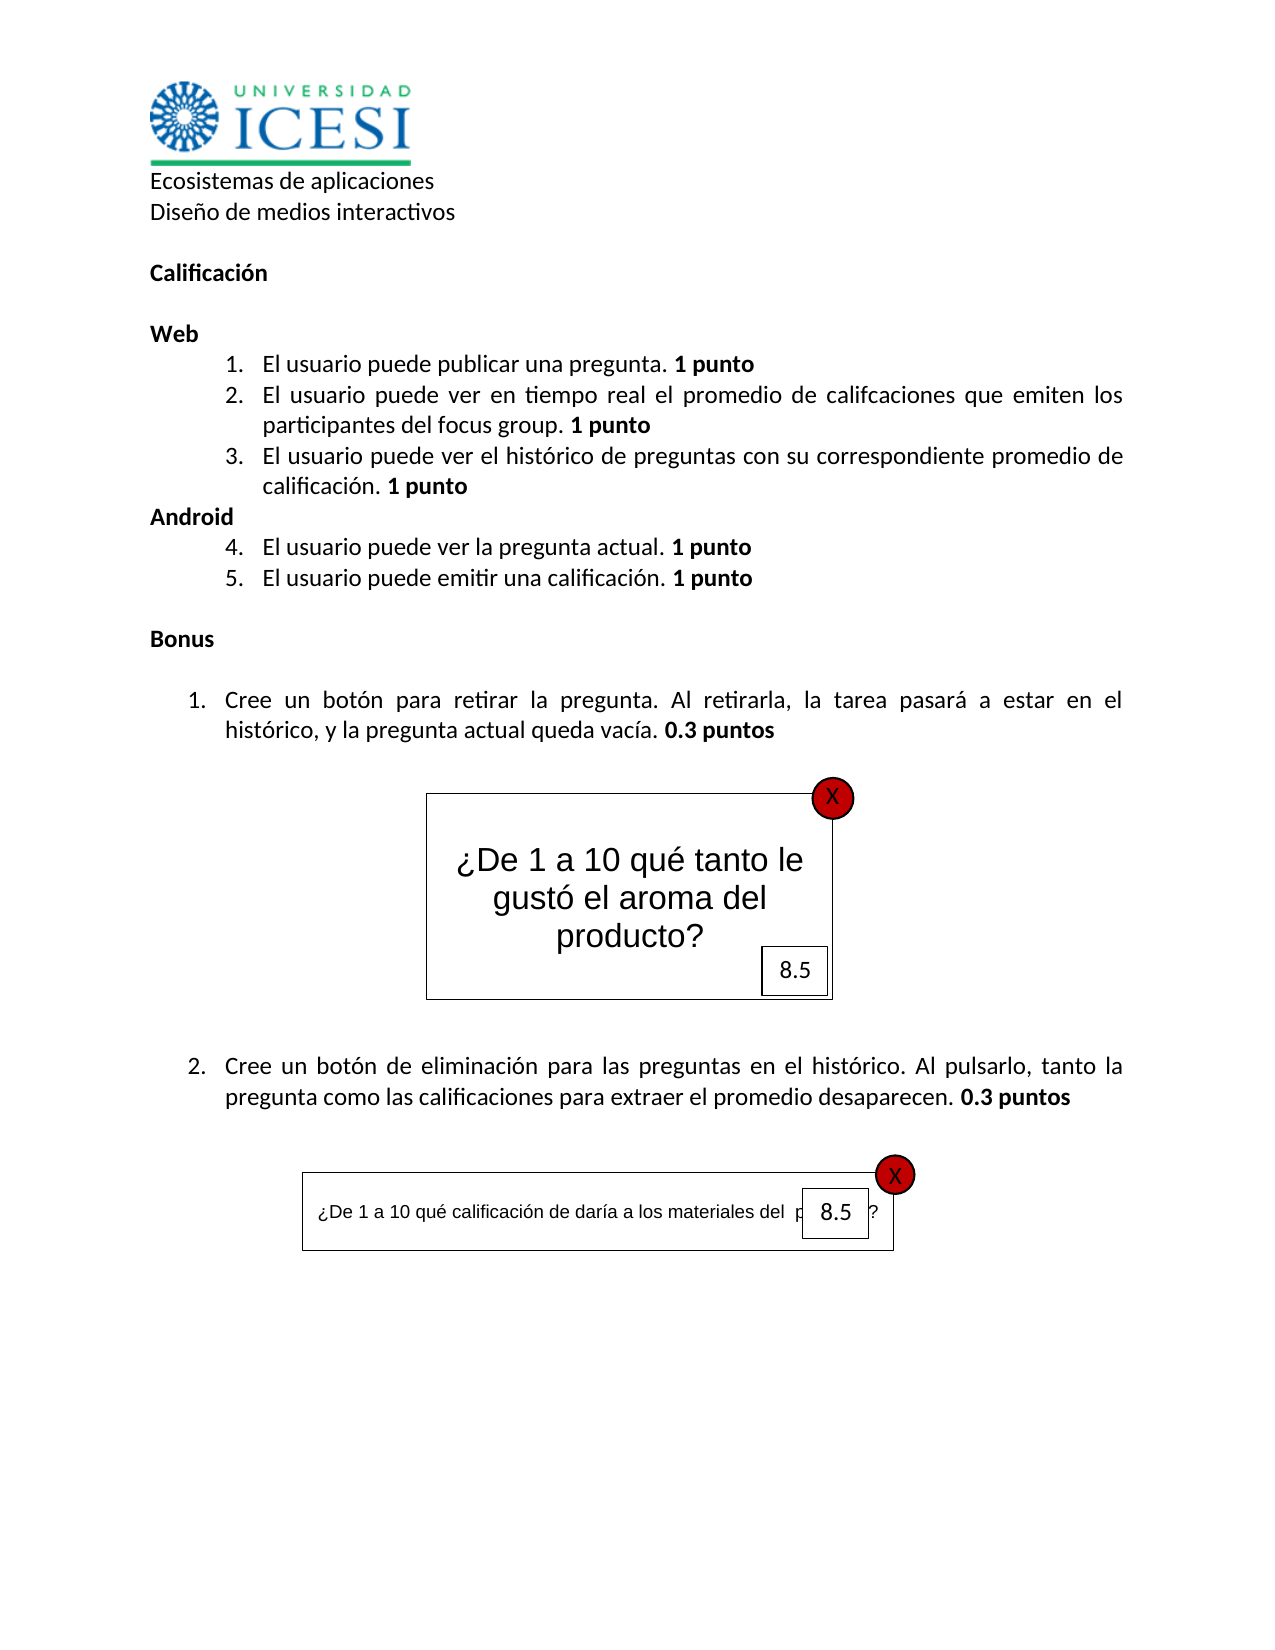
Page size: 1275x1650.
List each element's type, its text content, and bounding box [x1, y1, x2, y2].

text Bonus [150, 623, 1125, 653]
text Calificación [150, 257, 1125, 287]
list El usuario puede ver la pregunta actual. 1 punto [225, 531, 1125, 562]
text Android [150, 501, 1125, 531]
list El usuario puede publicar una pregunta. 1 punto [225, 348, 1125, 379]
list Cree un botón de eliminación para las preguntas en el histórico. Al pulsarlo, tanto la pregunta como las calificaciones para extraer el promedio desaparecen. 0.3 puntos [187, 1050, 1125, 1111]
list Cree un botón para retirar la pregunta. Al retirarla, la tarea pasará a estar en el histórico, y la pregunta actual queda vacía. 0.3 puntos [187, 684, 1125, 745]
text Web [150, 318, 1125, 348]
picture [150, 73, 411, 166]
list El usuario puede ver en tiempo real el promedio de califcaciones que emiten los participantes del focus group. 1 punto [225, 379, 1125, 440]
list El usuario puede ver el histórico de preguntas con su correspondiente promedio de calificación. 1 punto [225, 440, 1125, 501]
list El usuario puede emitir una calificación. 1 punto [225, 562, 1125, 592]
